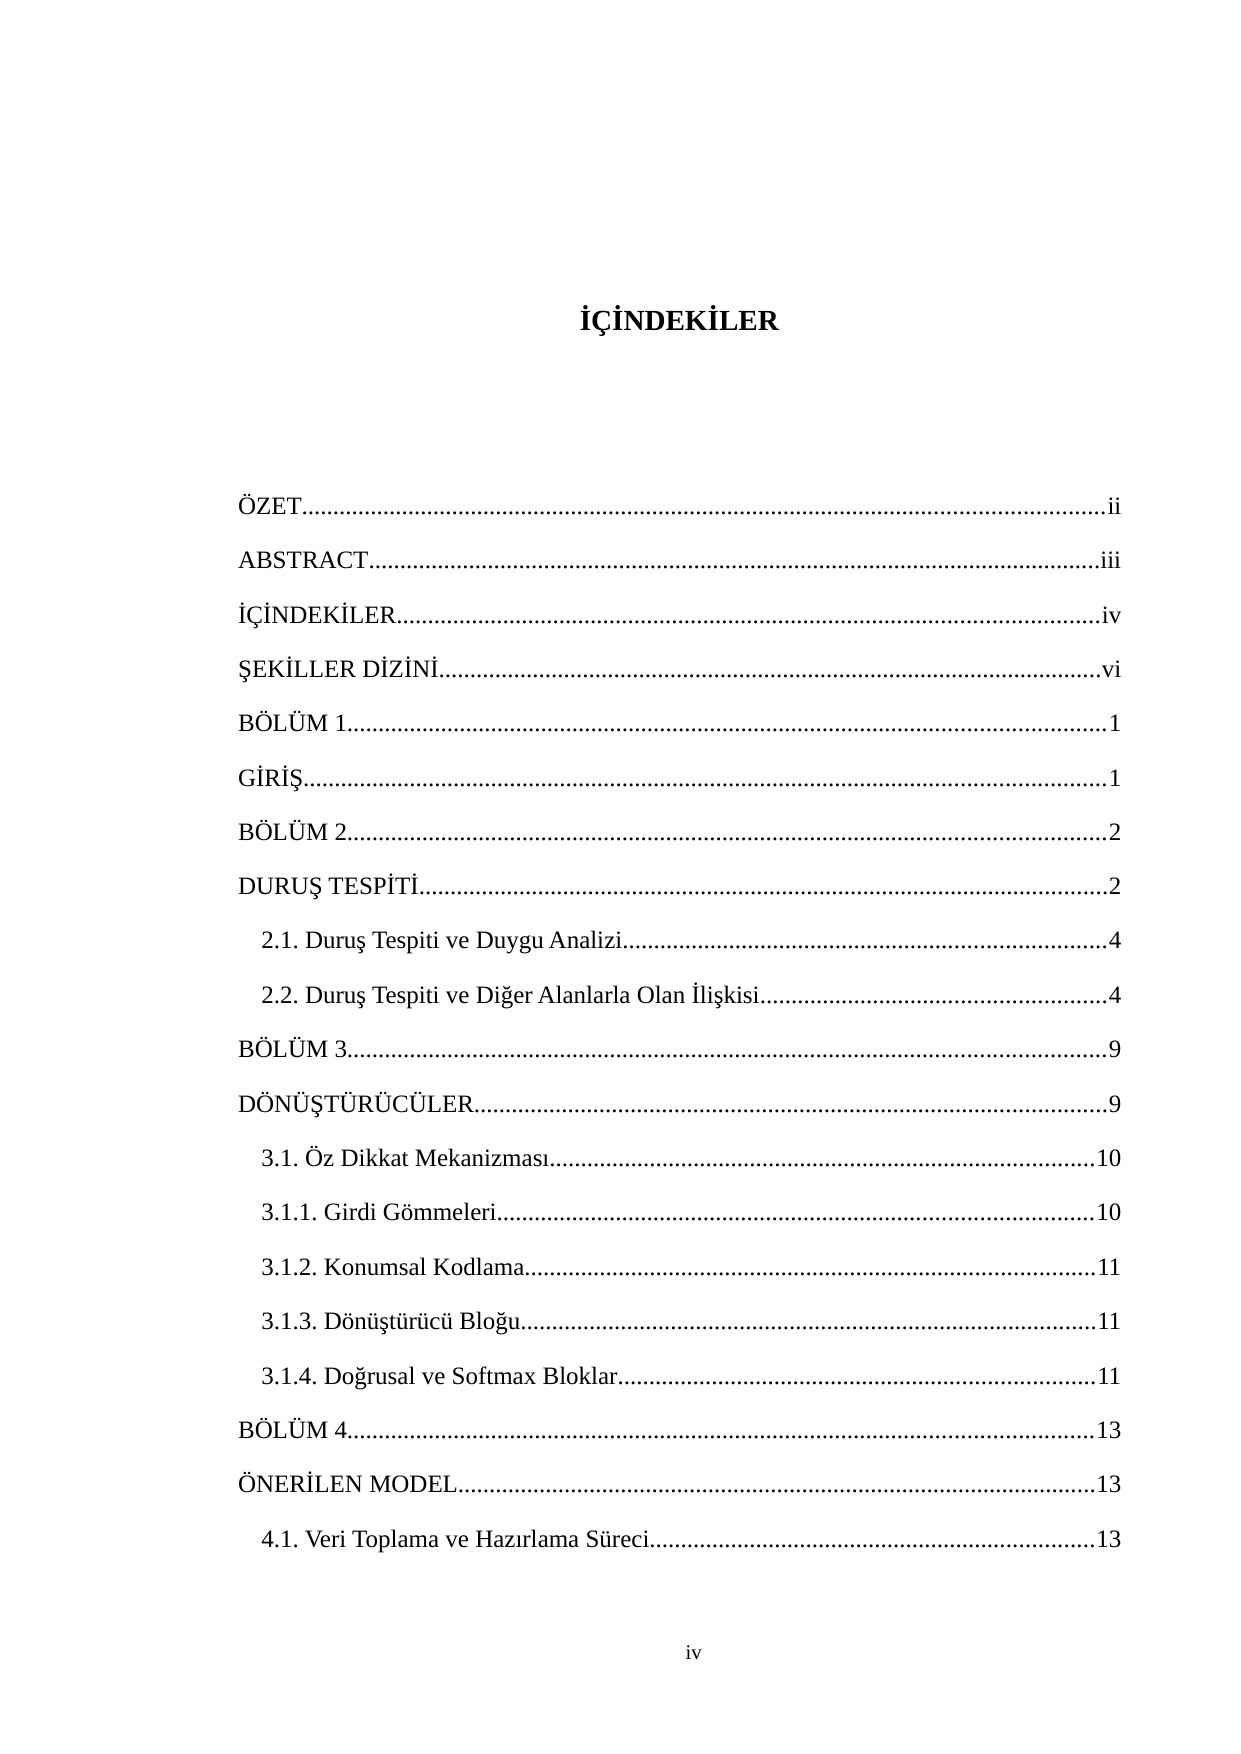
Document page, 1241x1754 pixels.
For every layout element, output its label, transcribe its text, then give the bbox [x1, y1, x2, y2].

subtitle İÇİNDEKİLER [236, 303, 1122, 336]
